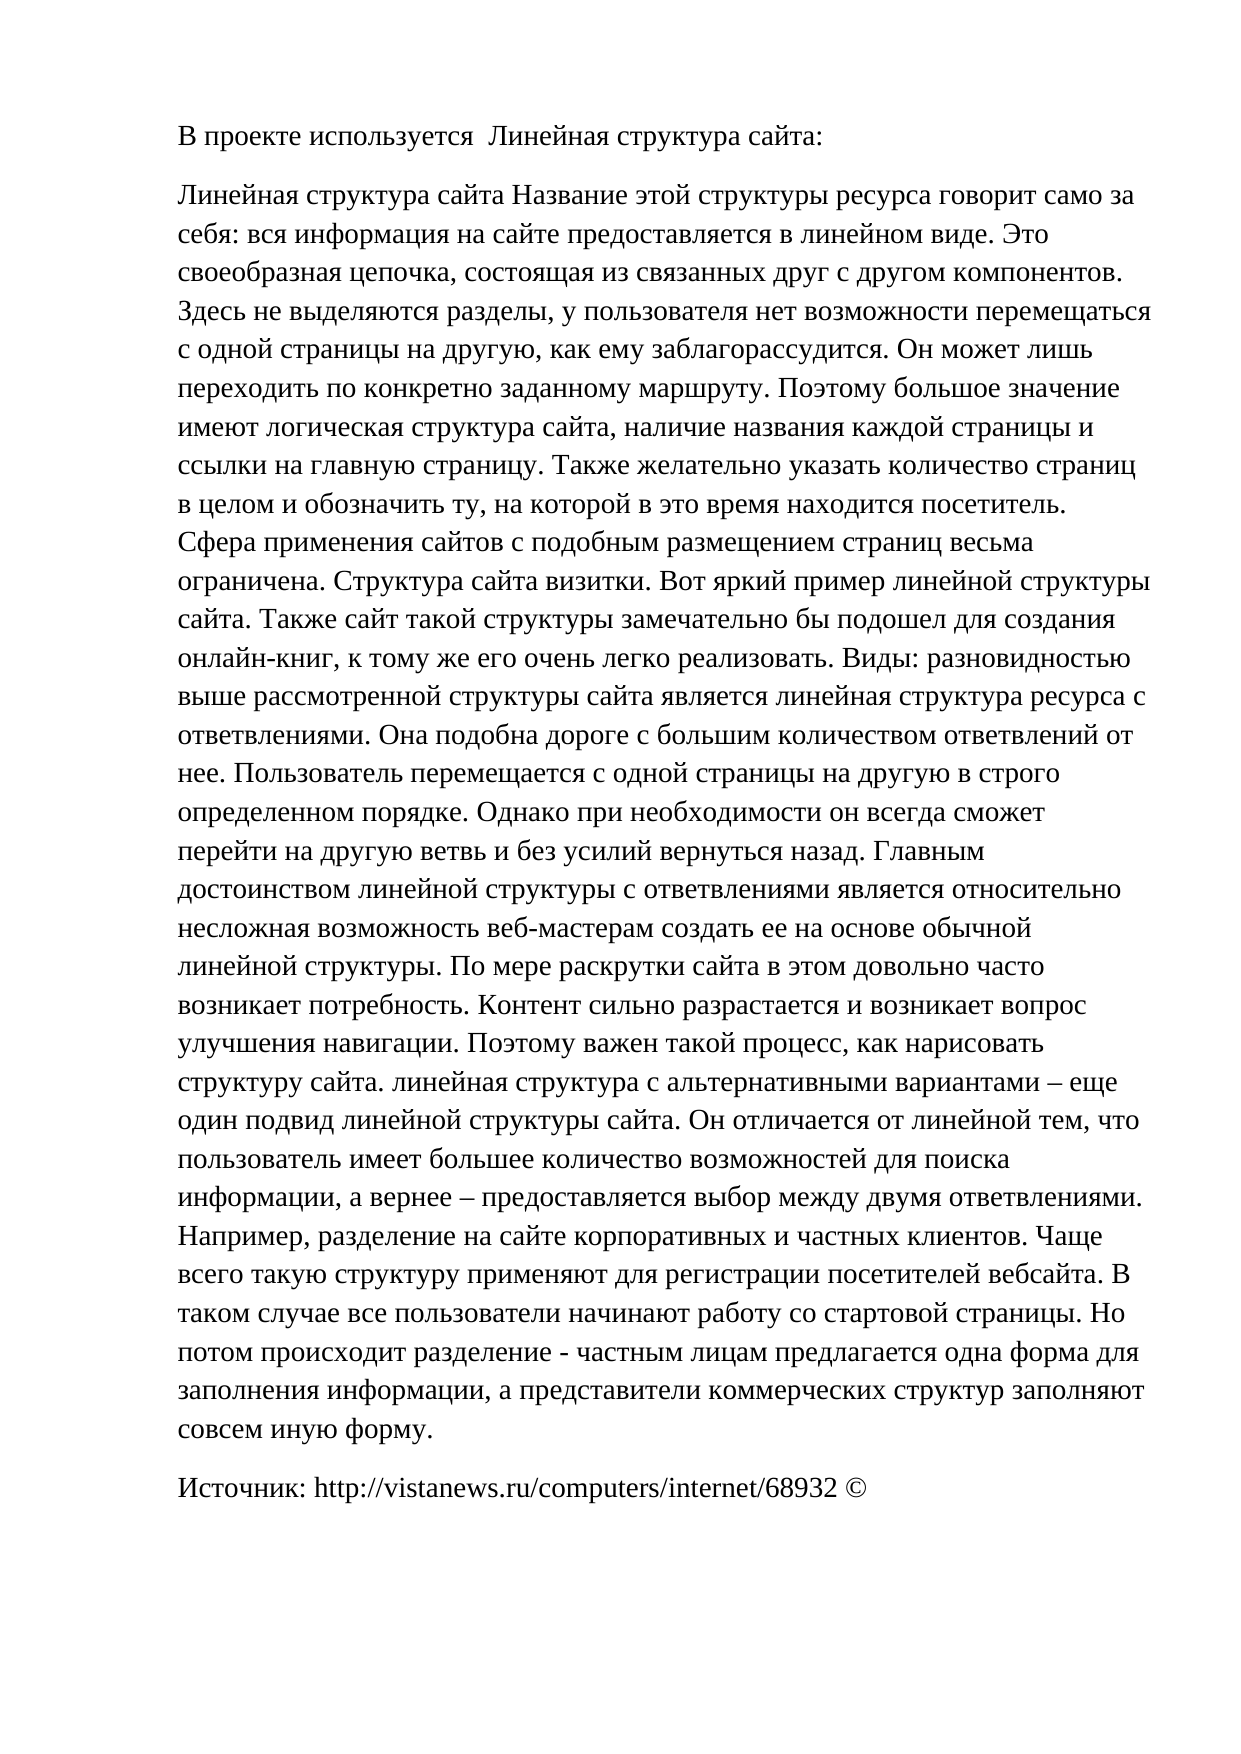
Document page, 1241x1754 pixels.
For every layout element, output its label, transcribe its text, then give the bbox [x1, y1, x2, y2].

text В проекте используется Линейная структура сайта: [177, 118, 1152, 152]
text Источник: http://vistanews.ru/computers/internet/68932 © [177, 1470, 1152, 1504]
